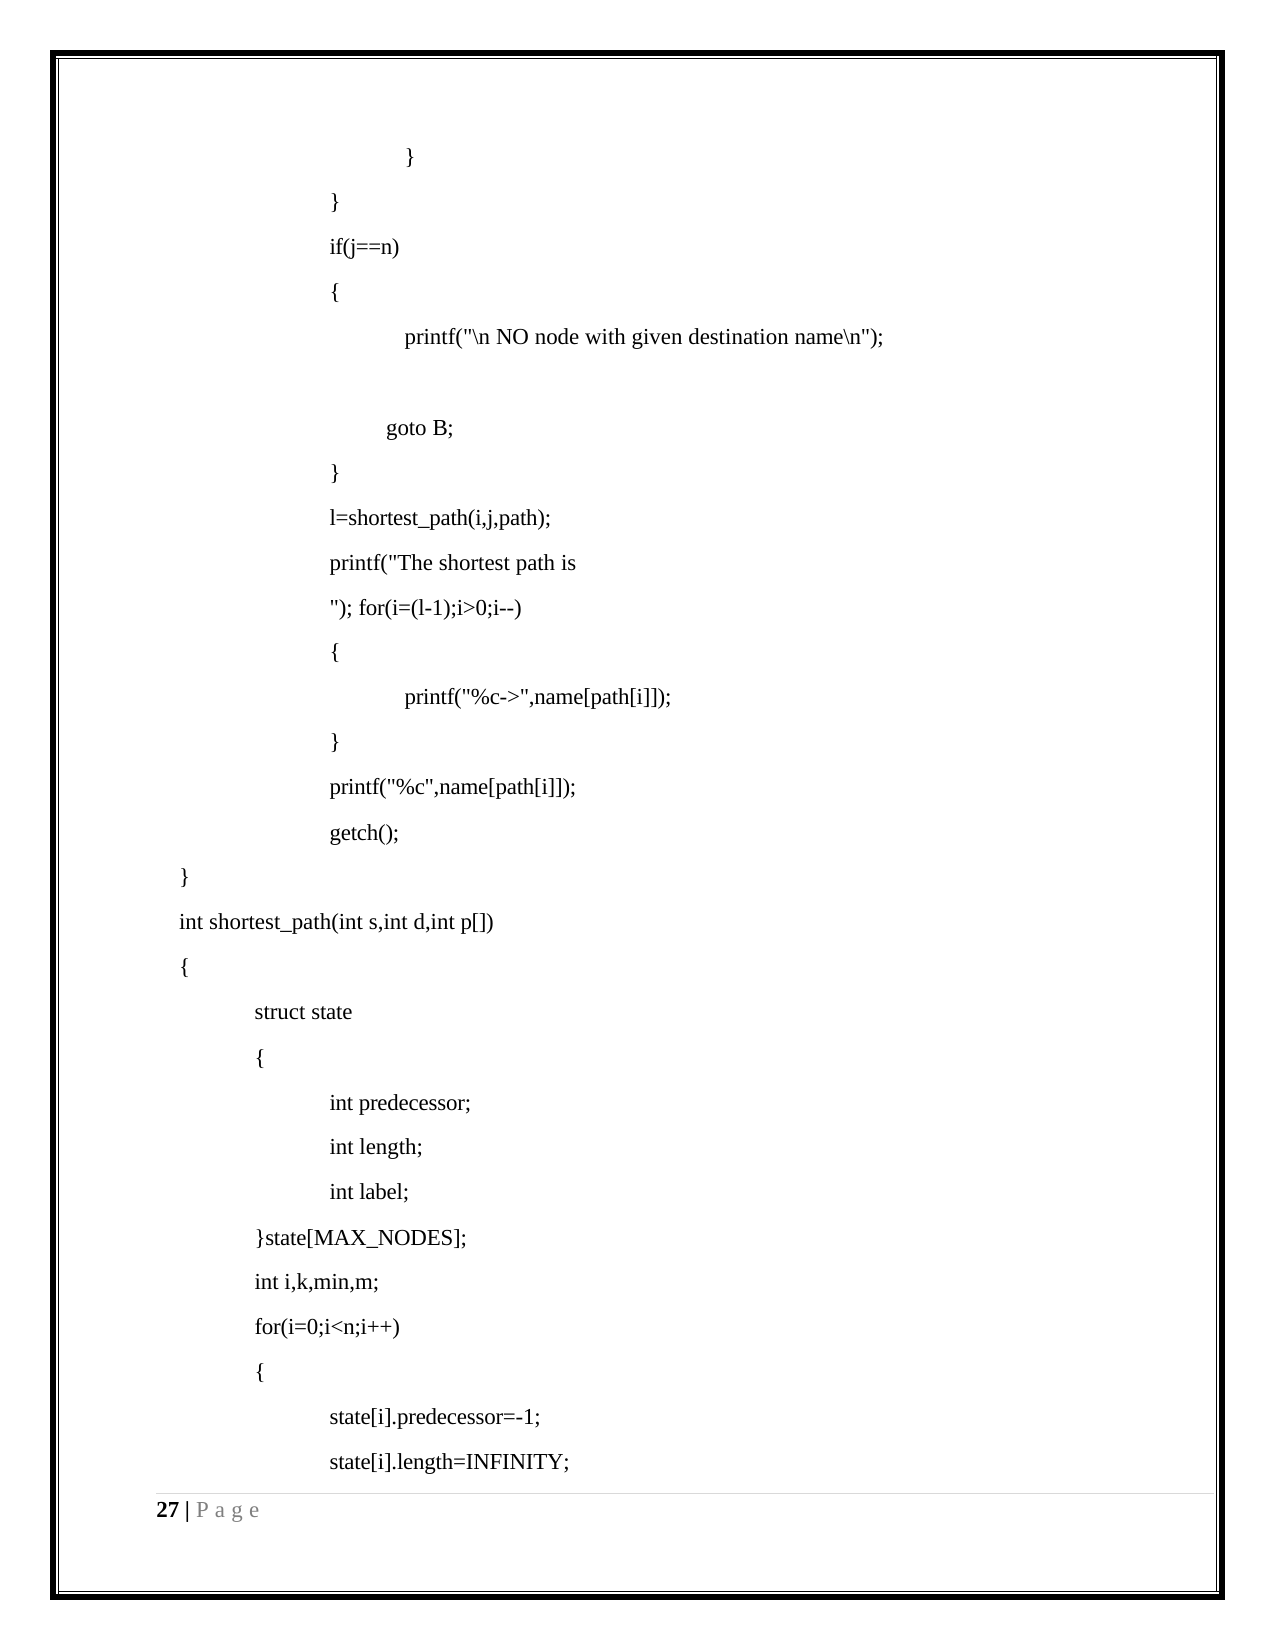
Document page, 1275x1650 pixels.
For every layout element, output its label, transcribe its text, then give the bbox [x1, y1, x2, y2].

text { [254, 1043, 1214, 1070]
text int shortest_path(int s,int d,int p[]) [179, 908, 1214, 934]
text state[i].predecessor=-1; state[i].length=INFINITY; [329, 1403, 756, 1475]
text { [254, 1358, 1214, 1384]
text }state[MAX_NODES]; int i,k,min,m; for(i=0;i<n;i++) [254, 1224, 471, 1339]
text int predecessor; int length; [329, 1088, 490, 1160]
text if(j==n) [329, 233, 401, 259]
text } [404, 143, 1214, 169]
text printf("%c",name[path[i]]); getch(); [329, 773, 604, 845]
text struct state [254, 998, 1214, 1024]
text } [329, 188, 401, 214]
text { [329, 278, 401, 304]
text } [329, 459, 1214, 485]
text { [179, 953, 1214, 979]
text goto B; [386, 414, 1214, 440]
text l=shortest_path(i,j,path); printf("The shortest path is "); for(i=(l-1);i>0;i--) [329, 504, 604, 620]
text } [329, 728, 1214, 754]
text int label; [329, 1178, 1214, 1205]
text printf("%c->",name[path[i]]); [404, 683, 1214, 709]
text printf("\n NO node with given destination name\n"); [404, 323, 1214, 349]
text { [329, 639, 1214, 665]
text } [179, 864, 1214, 890]
